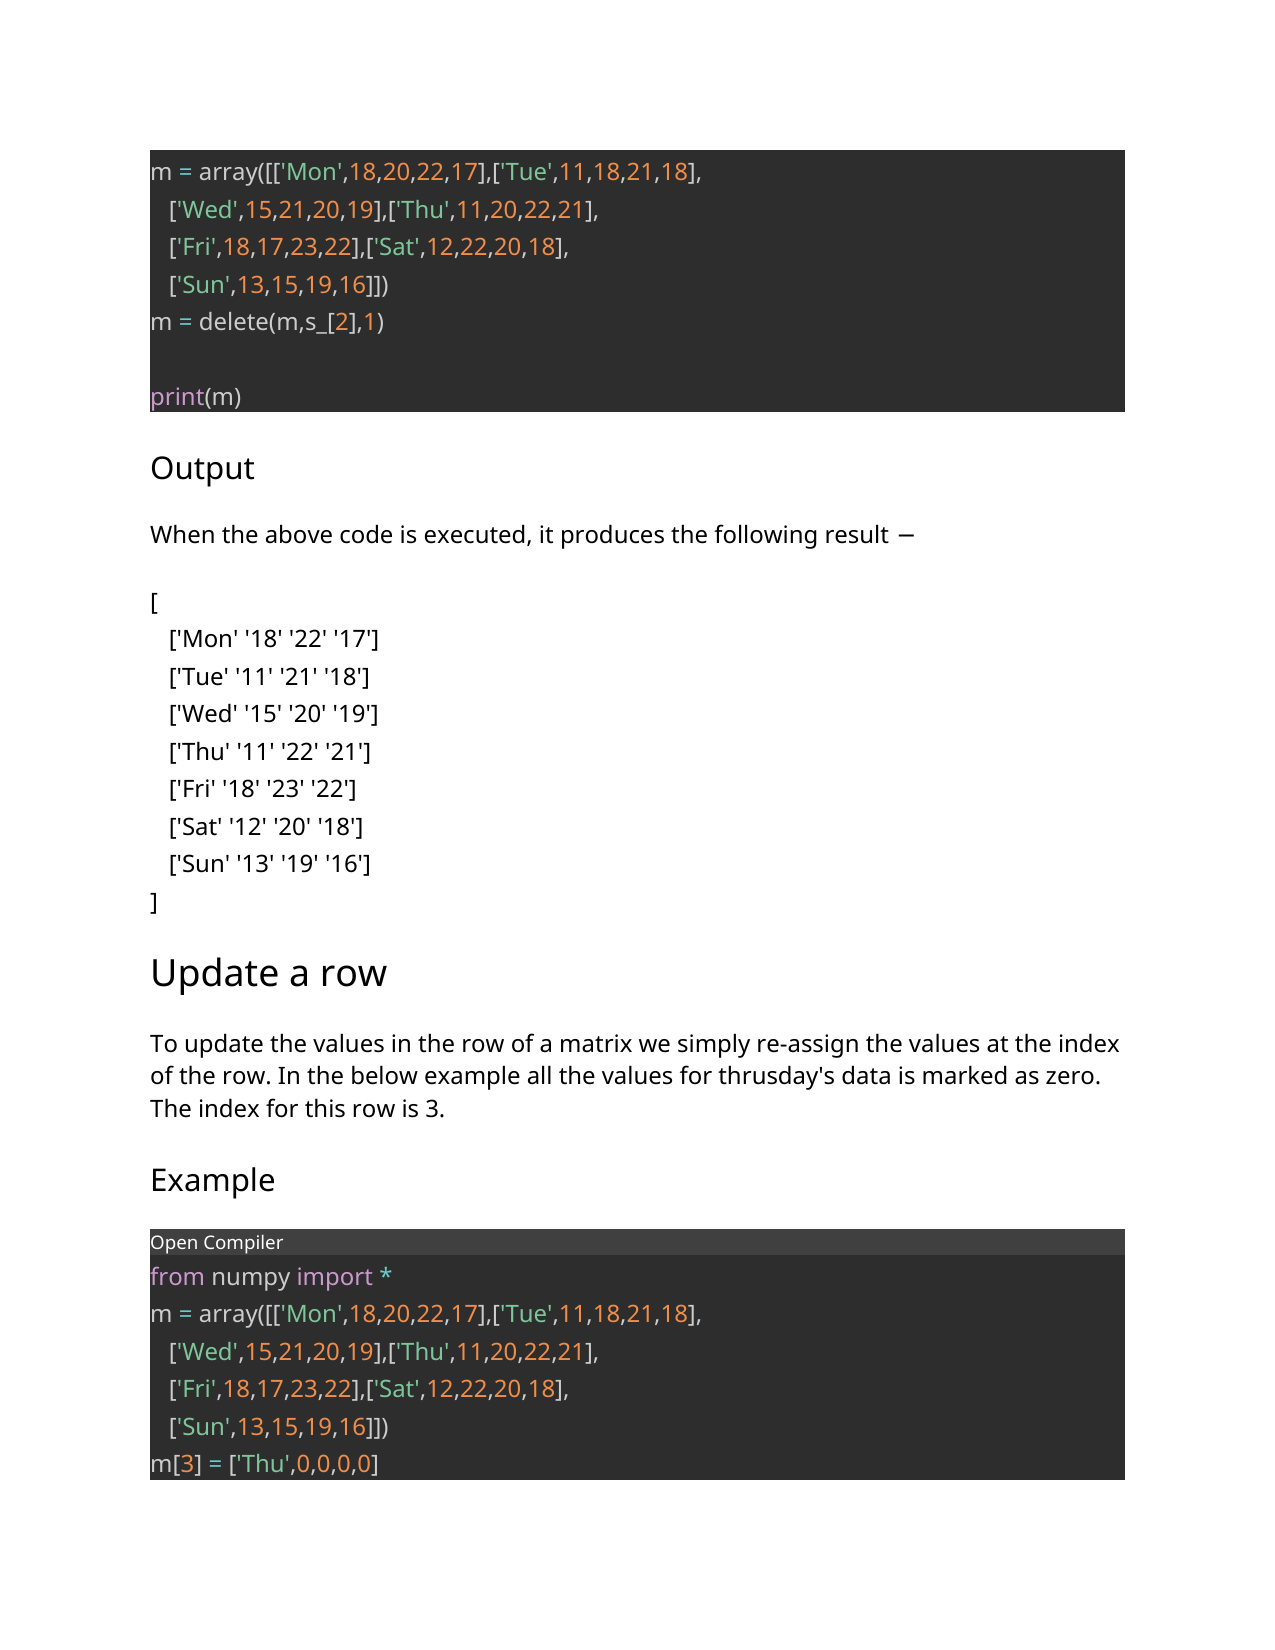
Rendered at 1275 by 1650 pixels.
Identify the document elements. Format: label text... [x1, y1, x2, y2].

text Update a row [150, 946, 1125, 997]
text Output [150, 442, 1125, 488]
text m = array([['Mon',18,20,22,17],['Tue',11,18,21,18], [150, 150, 1125, 187]
text When the above code is executed, it produces the following result − [150, 518, 1125, 550]
text ['Fri',18,17,23,22],['Sat',12,22,20,18], [150, 1367, 1125, 1405]
text Open Compiler [150, 1229, 1125, 1255]
text ['Wed' '15' '20' '19'] [150, 692, 1125, 729]
text m = array([['Mon',18,20,22,17],['Tue',11,18,21,18], [150, 1292, 1125, 1330]
text [ [150, 579, 1125, 617]
text ] [150, 879, 1125, 917]
text To update the values in the row of a matrix we simply re-assign the values at the index of the row. In the below example all the values for thrusday's data is marked as zero. The index for this row is 3. [150, 1026, 1125, 1124]
text ['Wed',15,21,20,19],['Thu',11,20,22,21], [150, 187, 1125, 225]
text from numpy import * [150, 1255, 1125, 1292]
text ['Sun' '13' '19' '16'] [150, 842, 1125, 879]
text ['Sat' '12' '20' '18'] [150, 804, 1125, 842]
text ['Fri' '18' '23' '22'] [150, 767, 1125, 804]
text m[3] = ['Thu',0,0,0,0] [150, 1442, 1125, 1480]
text ['Sun',13,15,19,16]]) [150, 262, 1125, 300]
text ['Thu' '11' '22' '21'] [150, 729, 1125, 767]
text ['Mon' '18' '22' '17'] [150, 617, 1125, 654]
text m = delete(m,s_[2],1) [150, 300, 1125, 337]
text print(m) [150, 375, 1125, 412]
text Example [150, 1153, 1125, 1200]
text ['Fri',18,17,23,22],['Sat',12,22,20,18], [150, 225, 1125, 262]
text ['Sun',13,15,19,16]]) [150, 1405, 1125, 1442]
text ['Tue' '11' '21' '18'] [150, 654, 1125, 692]
text ['Wed',15,21,20,19],['Thu',11,20,22,21], [150, 1330, 1125, 1367]
